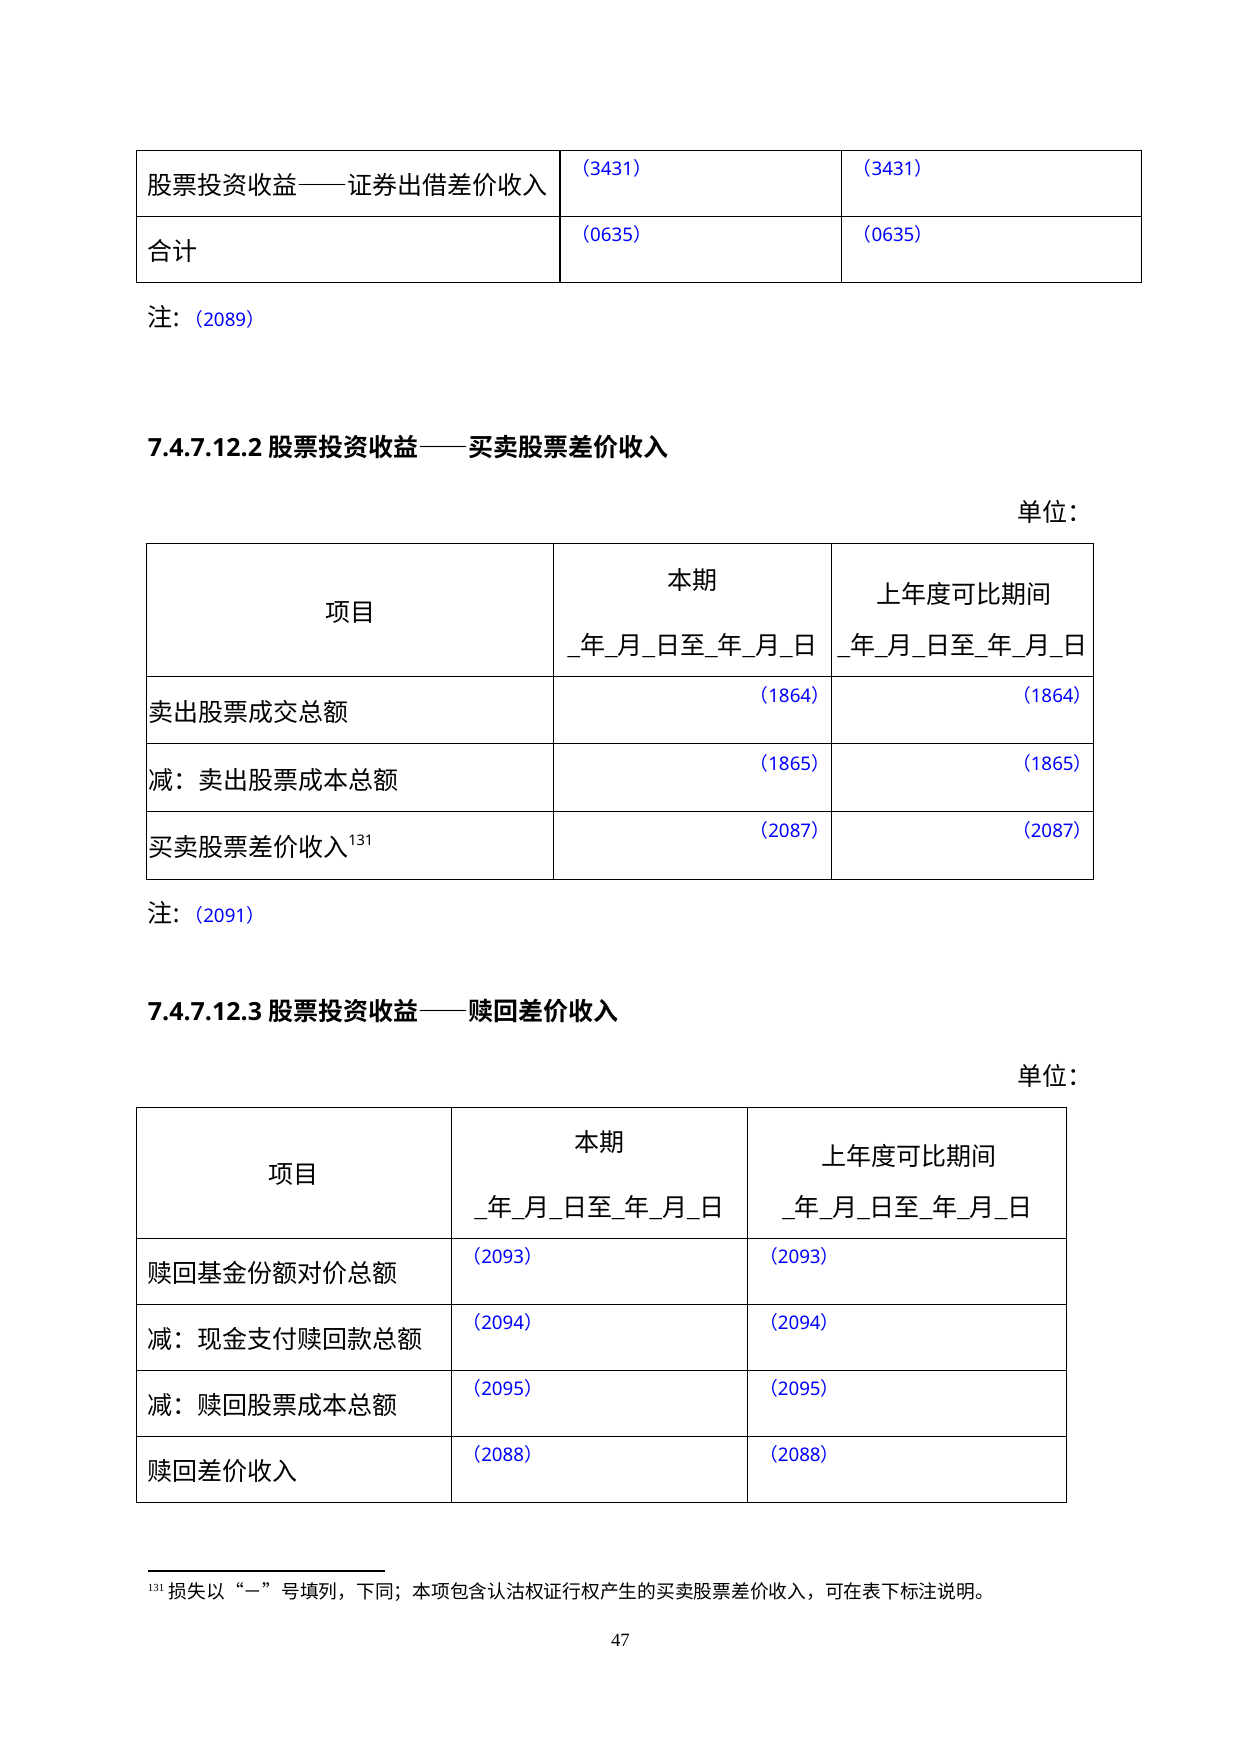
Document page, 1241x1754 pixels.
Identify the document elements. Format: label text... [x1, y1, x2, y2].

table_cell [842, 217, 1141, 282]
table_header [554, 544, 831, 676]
text 7.4.7.12.2 股票投资收益——买卖股票差价收入 [148, 413, 1092, 478]
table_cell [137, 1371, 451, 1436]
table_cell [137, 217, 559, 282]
text 单位： [148, 478, 1092, 543]
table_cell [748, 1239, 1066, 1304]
text 7.4.7.12.3 股票投资收益——赎回差价收入 [148, 977, 1092, 1042]
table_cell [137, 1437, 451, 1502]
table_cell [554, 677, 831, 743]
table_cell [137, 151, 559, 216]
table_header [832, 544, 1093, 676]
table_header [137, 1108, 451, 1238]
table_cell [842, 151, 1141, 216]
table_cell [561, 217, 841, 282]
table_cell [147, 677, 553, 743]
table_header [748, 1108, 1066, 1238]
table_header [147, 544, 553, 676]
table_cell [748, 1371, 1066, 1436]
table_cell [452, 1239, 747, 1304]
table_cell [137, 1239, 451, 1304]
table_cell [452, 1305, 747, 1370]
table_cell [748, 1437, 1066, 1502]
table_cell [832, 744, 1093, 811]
text 注: （2089） [148, 283, 1092, 348]
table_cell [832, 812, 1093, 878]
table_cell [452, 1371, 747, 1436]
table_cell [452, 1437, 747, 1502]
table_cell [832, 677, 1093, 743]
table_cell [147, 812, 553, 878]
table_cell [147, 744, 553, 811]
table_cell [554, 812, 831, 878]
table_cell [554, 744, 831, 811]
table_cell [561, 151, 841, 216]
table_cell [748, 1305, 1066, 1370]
text 注: （2091） [148, 880, 1092, 944]
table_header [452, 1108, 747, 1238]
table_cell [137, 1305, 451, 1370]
text 单位： [148, 1042, 1092, 1107]
